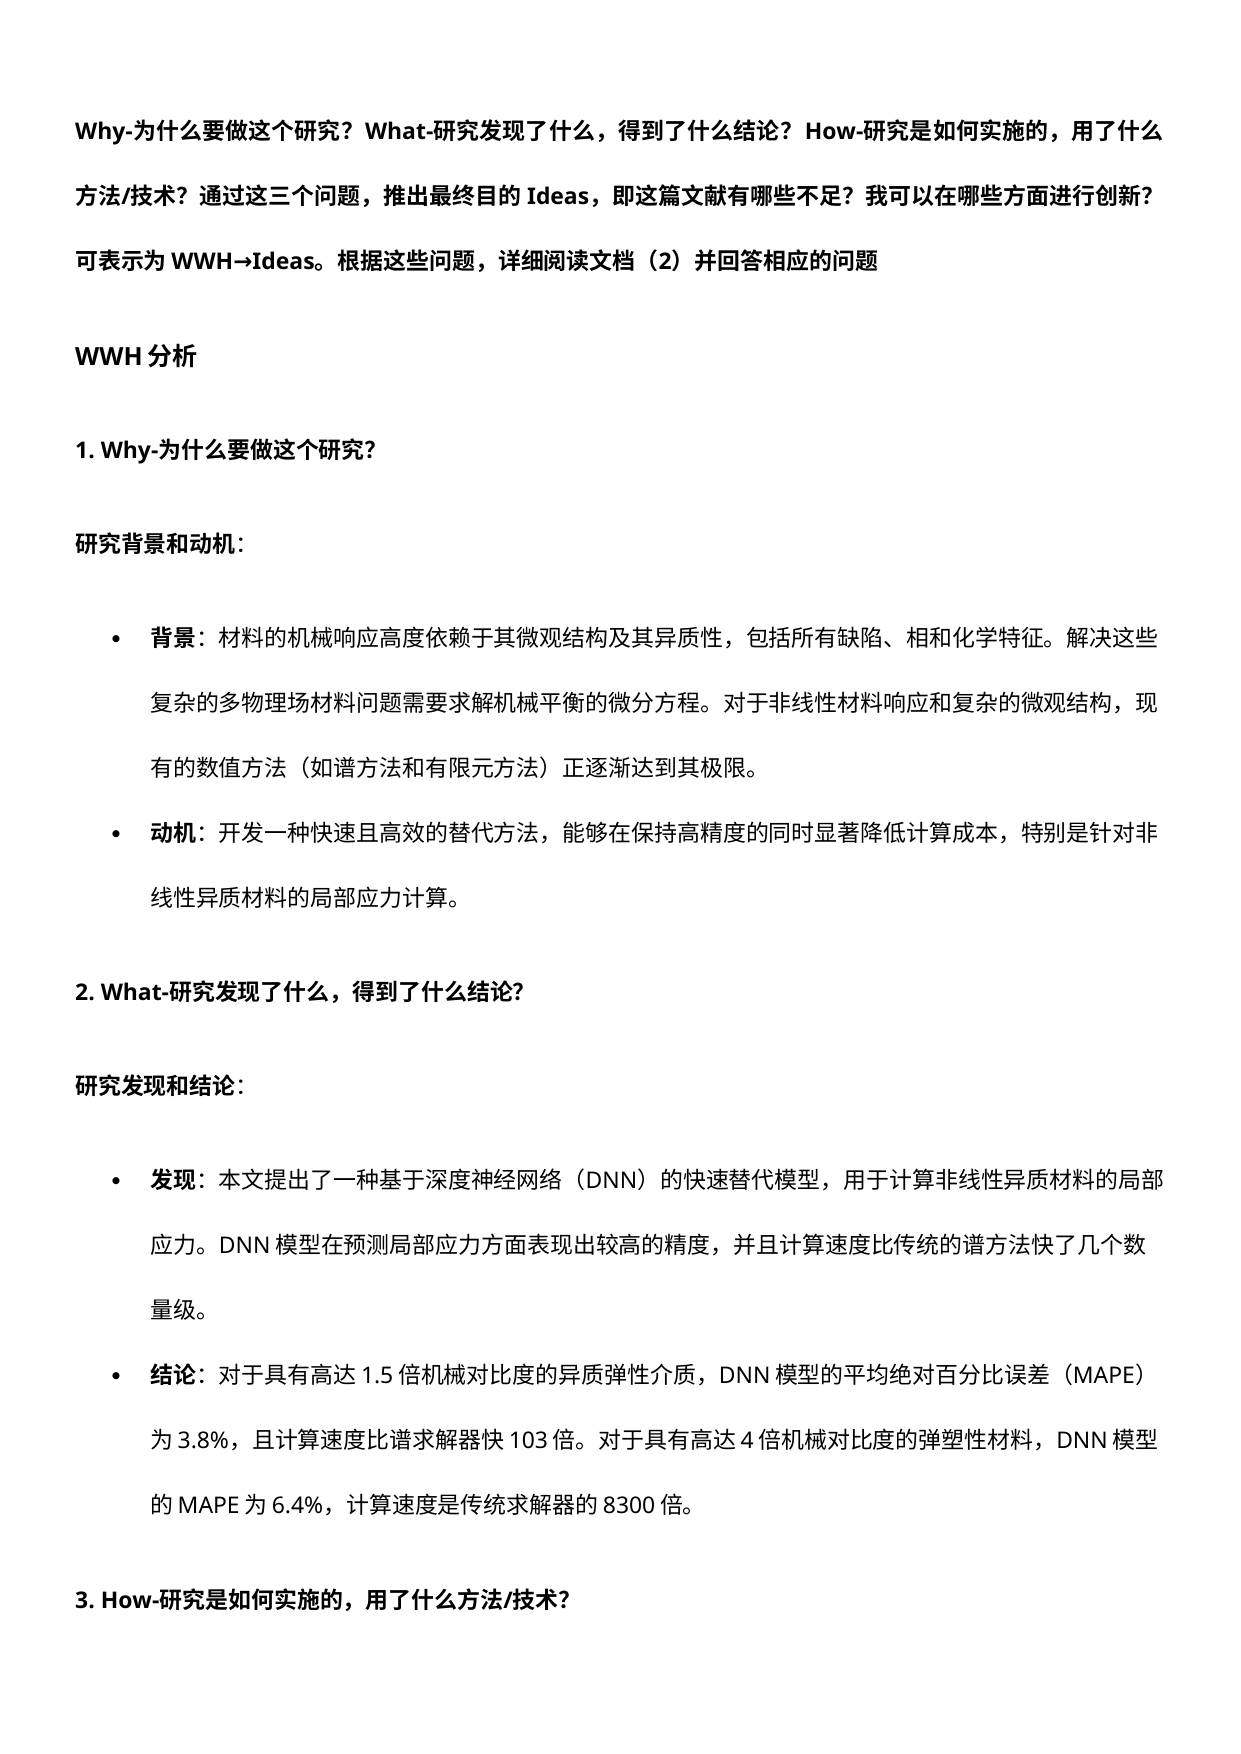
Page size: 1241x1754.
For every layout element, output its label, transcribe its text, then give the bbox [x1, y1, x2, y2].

list 动机：开发一种快速且高效的替代方法，能够在保持高精度的同时显著降低计算成本，特别是针对非线性异质材料的局部应力计算。 [112, 799, 1165, 929]
text 研究发现和结论： [75, 1052, 1165, 1117]
text 2. What-研究发现了什么，得到了什么结论？ [75, 958, 1165, 1023]
text WWH分析 [75, 322, 1165, 387]
list 结论：对于具有高达1.5倍机械对比度的异质弹性介质，DNN模型的平均绝对百分比误差（MAPE）为3.8%，且计算速度比谱求解器快103倍。对于具有高达4倍机械对比度的弹塑性材料，DNN模型的MAPE为6.4%，计算速度是传统求解器的8300倍。 [112, 1342, 1165, 1537]
list 背景：材料的机械响应高度依赖于其微观结构及其异质性，包括所有缺陷、相和化学特征。解决这些复杂的多物理场材料问题需要求解机械平衡的微分方程。对于非线性材料响应和复杂的微观结构，现有的数值方法（如谱方法和有限元方法）正逐渐达到其极限。 [112, 604, 1165, 799]
text 3. How-研究是如何实施的，用了什么方法/技术？ [75, 1566, 1165, 1631]
text 1. Why-为什么要做这个研究？ [75, 416, 1165, 481]
subtitle Why-为什么要做这个研究？What-研究发现了什么，得到了什么结论？How-研究是如何实施的，用了什么方法/技术？通过这三个问题，推出最终目的Ideas，即这篇文献有哪些不足？我可以在哪些方面进行创新？可表示为WWH→Ideas。根据这些问题，详细阅读文档（2）并回答相应的问题 [75, 97, 1165, 292]
list 发现：本文提出了一种基于深度神经网络（DNN）的快速替代模型，用于计算非线性异质材料的局部应力。DNN模型在预测局部应力方面表现出较高的精度，并且计算速度比传统的谱方法快了几个数量级。 [112, 1147, 1165, 1342]
text 研究背景和动机： [75, 510, 1165, 575]
